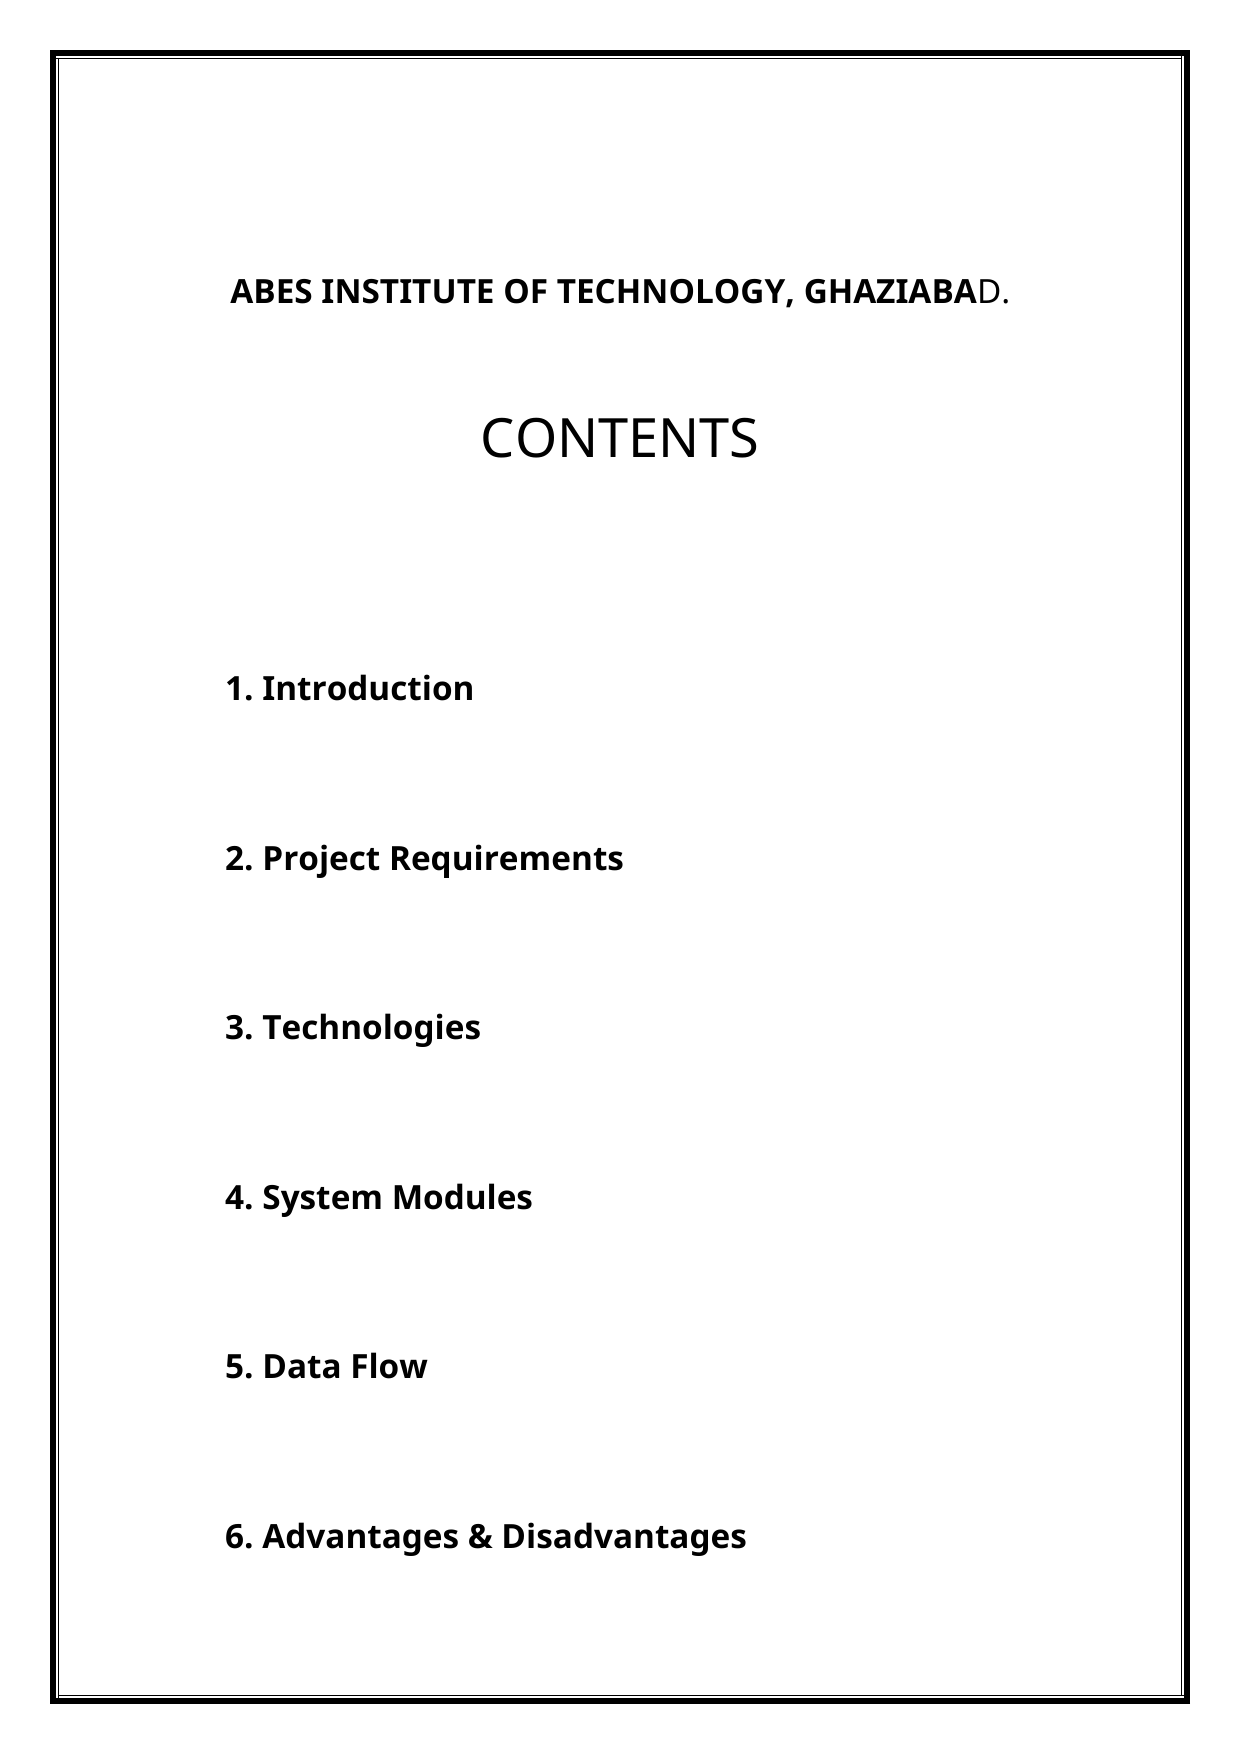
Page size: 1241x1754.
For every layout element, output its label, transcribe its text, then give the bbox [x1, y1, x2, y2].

text CONTENTS [150, 399, 1090, 473]
text 6. Advantages & Disadvantages [150, 1513, 1090, 1558]
text 3. Technologies [150, 1004, 1090, 1049]
text ABES INSTITUTE OF TECHNOLOGY, GHAZIABAD. [150, 268, 1090, 313]
text 1. Introduction [150, 665, 1090, 710]
text 5. Data Flow [150, 1343, 1090, 1389]
text 4. System Modules [150, 1174, 1090, 1219]
text 2. Project Requirements [150, 834, 1090, 880]
